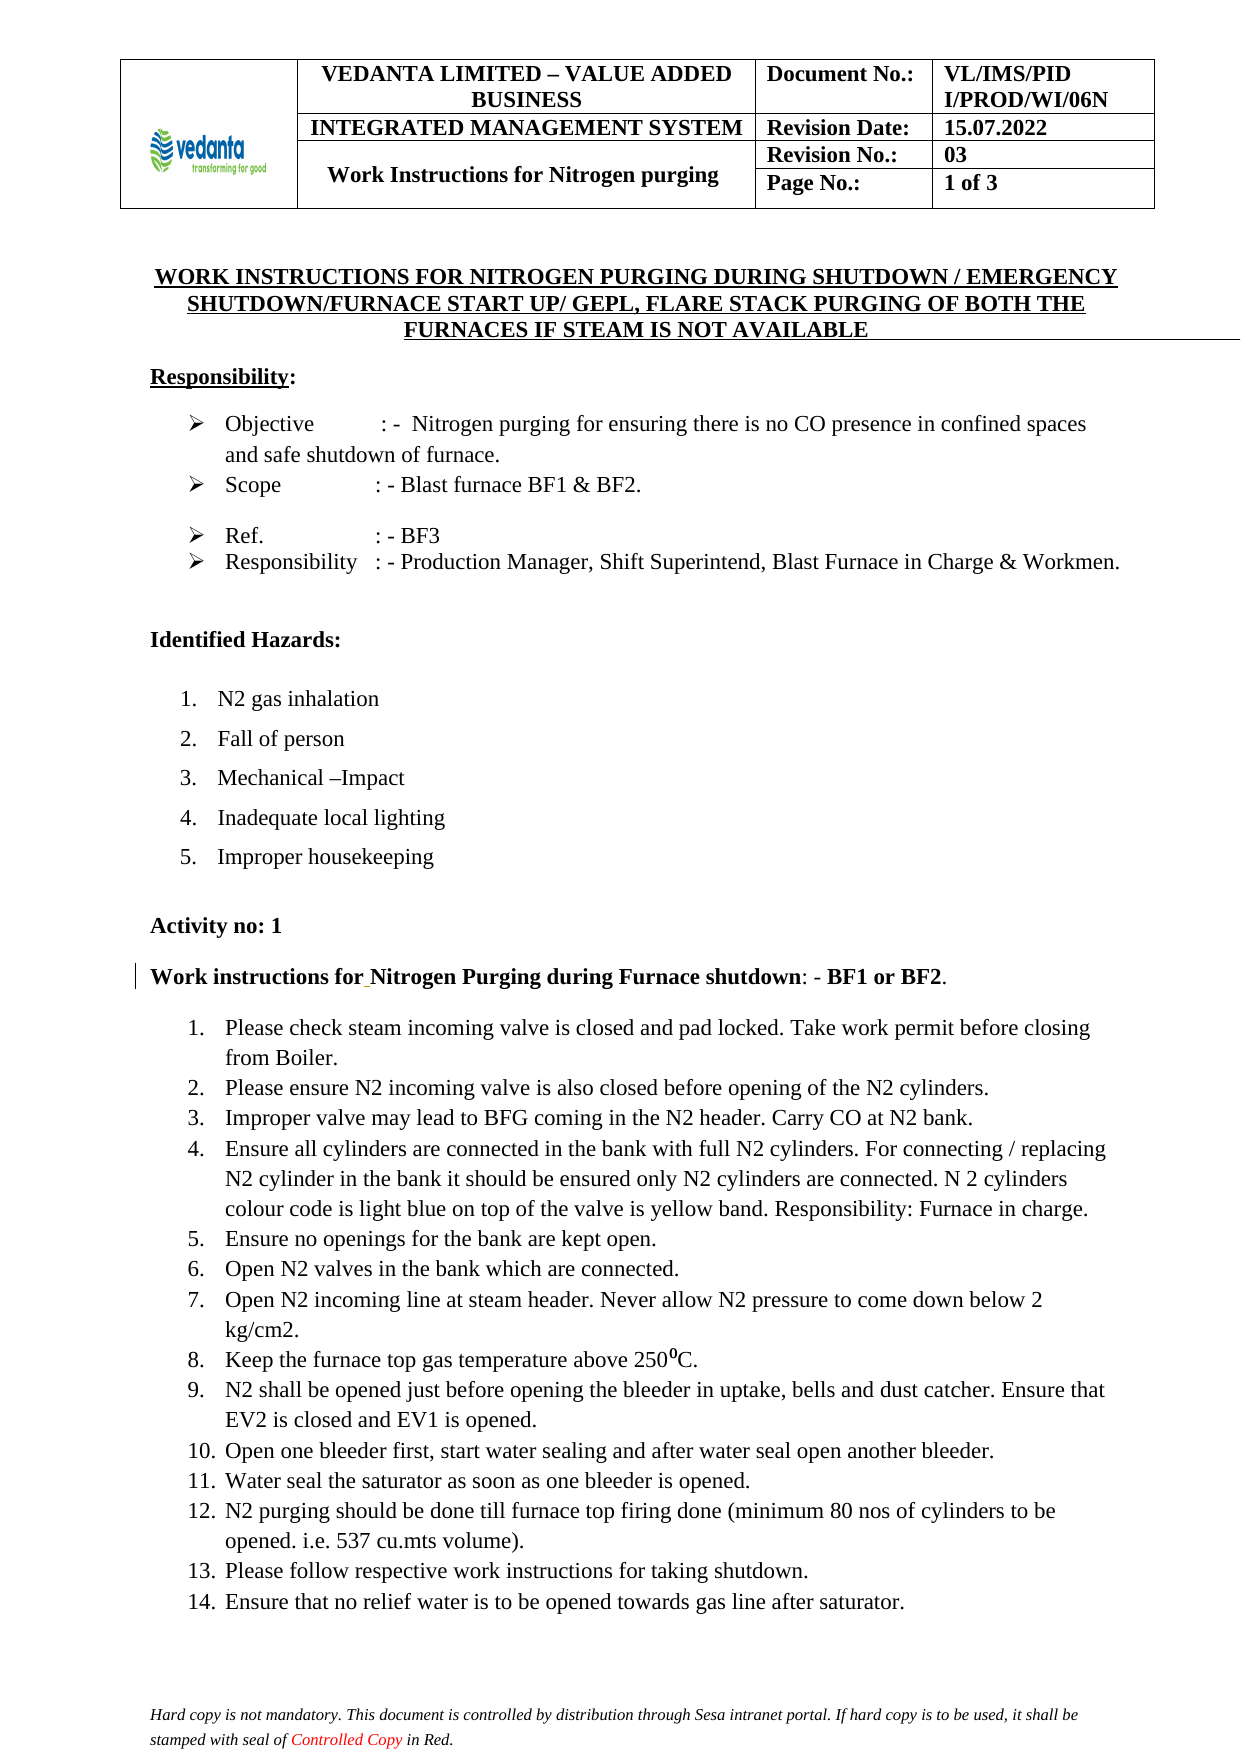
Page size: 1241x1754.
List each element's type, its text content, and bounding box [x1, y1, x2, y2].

list N2 gas inhalation [180, 685, 1122, 711]
text WORK INSTRUCTIONS FOR NITROGEN PURGING DURING SHUTDOWN / EMERGENCY SHUTDOWN/FURNACE START UP/ GEPL, FLARE STACK PURGING OF BOTH THE FURNACES IF STEAM IS NOT AVAILABLE [150, 263, 1122, 342]
list Scope : - Blast furnace BF1 & BF2. [187, 471, 1122, 497]
list Open one bleeder first, start water sealing and after water seal open another bleeder. [187, 1437, 1122, 1463]
picture [131, 88, 287, 208]
text Work instructions forNitrogen Purging during Furnace shutdown: - BF1 or BF2. [150, 963, 1122, 989]
list Improper housekeeping [179, 843, 1122, 869]
list Please check steam incoming valve is closed and pad locked. Take work permit before closing from Boiler. [187, 1014, 1122, 1070]
list N2 purging should be done till furnace top firing done (minimum 80 nos of cylinders to be opened. i.e. 537 cu.mts volume). [187, 1497, 1122, 1554]
list Inadequate local lighting [180, 803, 1122, 830]
list Mechanical –Impact [179, 764, 1122, 790]
list Fall of person [180, 724, 1122, 751]
list Responsibility : - Production Manager, Shift Superintend, Blast Furnace in Charge & Workmen. [187, 548, 1122, 575]
list Please ensure N2 incoming valve is also closed before opening of the N2 cylinders. [187, 1074, 1122, 1101]
list Open N2 valves in the bank which are connected. [187, 1255, 1122, 1282]
list N2 shall be opened just before opening the bleeder in uptake, bells and dust catcher. Ensure that EV2 is closed and EV1 is opened. [187, 1376, 1122, 1433]
list Water seal the saturator as soon as one bleeder is opened. [187, 1467, 1122, 1493]
list Ensure no openings for the bank are kept open. [187, 1225, 1122, 1252]
text Activity no: 1 [150, 912, 1122, 938]
list Objective : - Nitrogen purging for ensuring there is no CO presence in confined spaces and safe shutdown of furnace. [187, 411, 1122, 467]
list Ensure that no relief water is to be opened towards gas line after saturator. [187, 1588, 1122, 1614]
text Responsibility: [150, 363, 1122, 390]
list Open N2 incoming line at steam header. Never allow N2 pressure to come down below 2 kg/cm2. [187, 1286, 1122, 1342]
list Please follow respective work instructions for taking shutdown. [187, 1557, 1122, 1584]
list Keep the furnace top gas temperature above 250⁰C. [187, 1346, 1122, 1372]
list Ref. : - BF3 [187, 522, 1122, 548]
list Ensure all cylinders are connected in the bank with full N2 cylinders. For connecting / replacing N2 cylinder in the bank it should be ensured only N2 cylinders are connected. N 2 cylinders colour code is light blue on top of the valve is yellow band. Responsibility: Furnace in charge. [187, 1134, 1122, 1221]
list Improper valve may lead to BFG coming in the N2 header. Carry CO at N2 bank. [187, 1104, 1122, 1131]
text Identified Hazards: [150, 626, 1122, 652]
